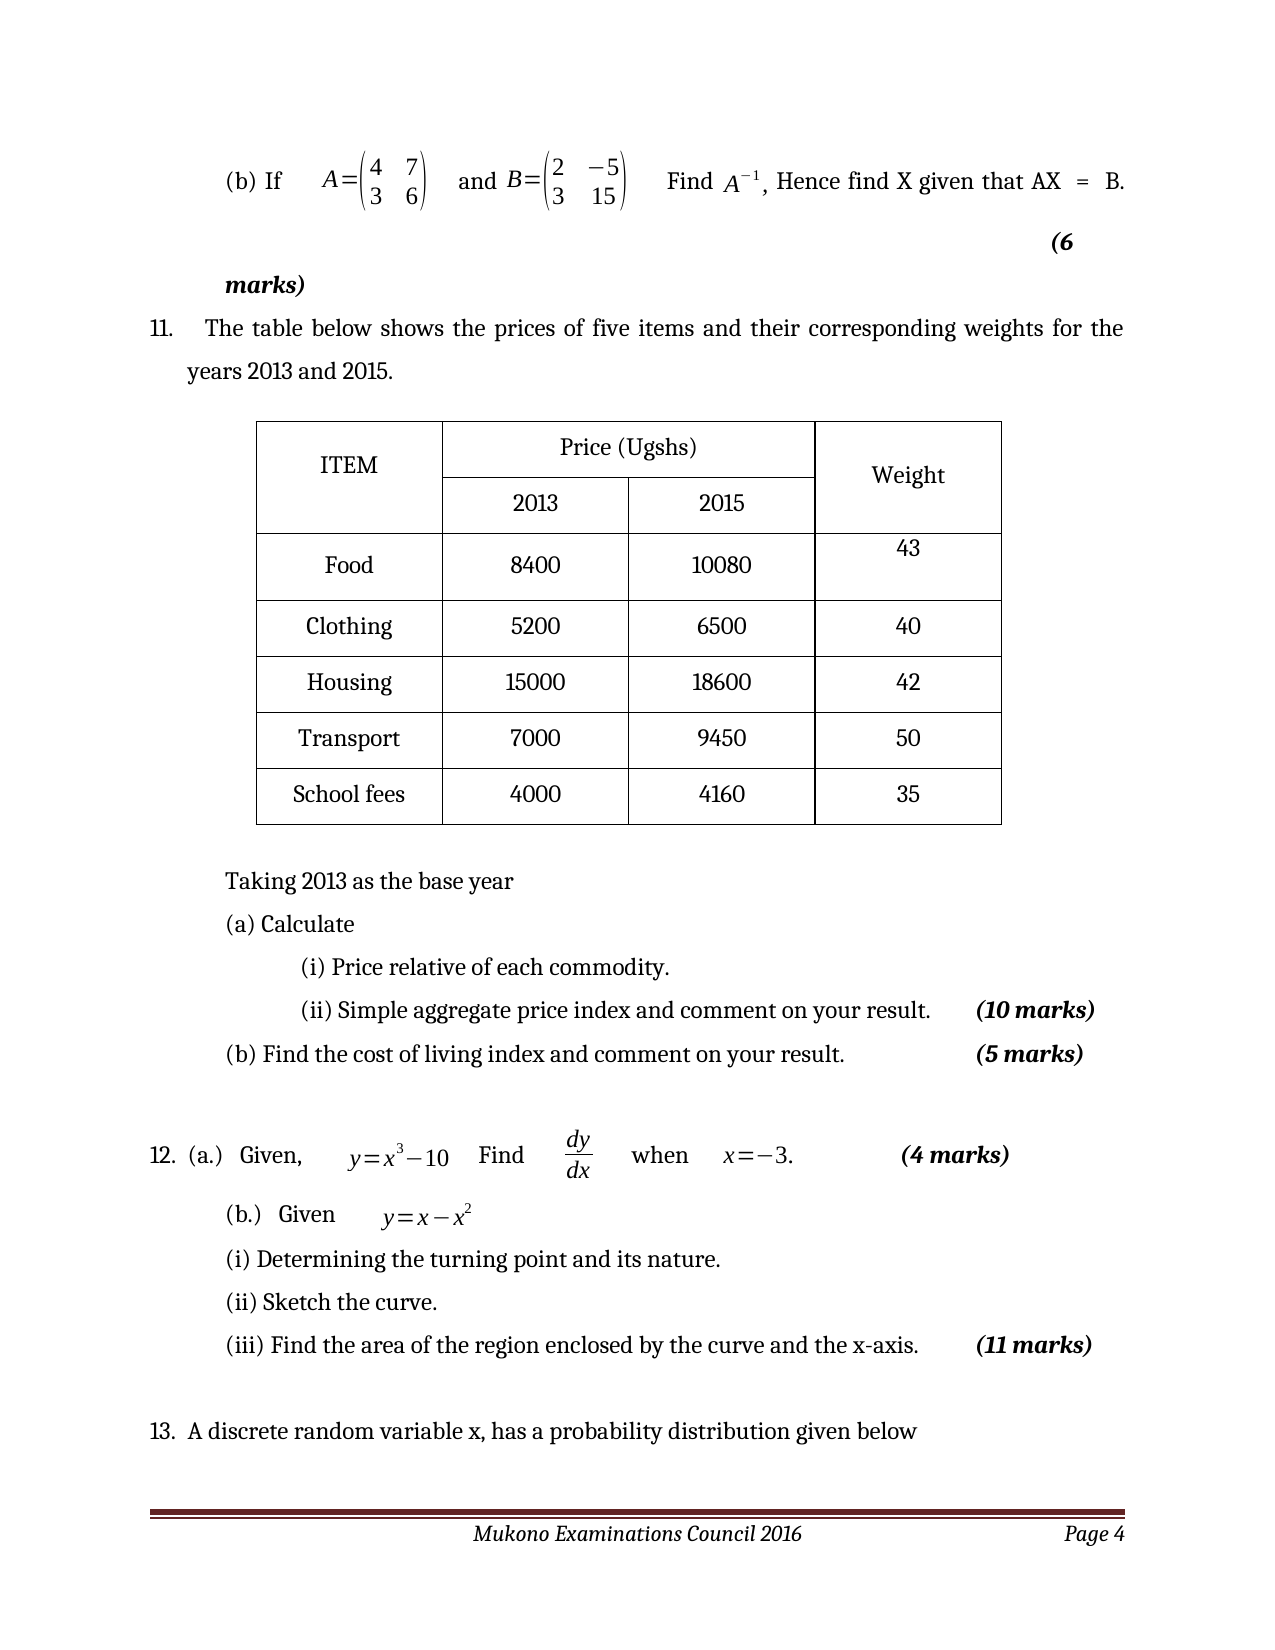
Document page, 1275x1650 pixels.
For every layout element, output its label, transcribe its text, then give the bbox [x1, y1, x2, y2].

list (b.) Given [225, 1199, 1125, 1230]
table_cell 4160 [629, 769, 814, 824]
table_cell Clothing [257, 601, 442, 656]
list (ii) Sketch the curve. [225, 1288, 1125, 1316]
list The table below shows the prices of five items and their corresponding weights for the years 2013 and 2015. [150, 314, 1125, 386]
table_cell 15000 [443, 657, 628, 712]
table_header Price (Ugshs) [443, 422, 814, 477]
table_cell 2015 [629, 478, 814, 533]
table_cell 7000 [443, 713, 628, 768]
list (i) Determining the turning point and its nature. [225, 1244, 1125, 1273]
table_cell 18600 [629, 657, 814, 712]
table_cell 2013 [443, 478, 628, 533]
table_cell 35 [816, 769, 1001, 824]
table_cell Transport [257, 713, 442, 768]
table_cell 42 [816, 657, 1001, 712]
table_cell 6500 [629, 601, 814, 656]
table_header Weight [816, 422, 1001, 533]
list (a) Calculate [225, 910, 1125, 939]
table_cell Housing [257, 657, 442, 712]
table_cell Food [257, 534, 442, 600]
list (ii) Simple aggregate price index and comment on your result. (10 marks) [225, 996, 1125, 1025]
list (iii) Find the area of the region enclosed by the curve and the x-axis. (11 marks) [225, 1331, 1125, 1359]
list A discrete random variable x, has a probability distribution given below [150, 1417, 1125, 1446]
list (b) If and Find Hence find X given that AX = B. (6 marks) [225, 150, 1125, 300]
table_cell 10080 [629, 534, 814, 600]
table_cell 9450 [629, 713, 814, 768]
table_cell 5200 [443, 601, 628, 656]
list Taking 2013 as the base year [225, 867, 1125, 896]
list (i) Price relative of each commodity. [225, 953, 1125, 982]
list (b) Find the cost of living index and comment on your result. (5 marks) [225, 1039, 1125, 1068]
table_cell School fees [257, 769, 442, 824]
table_cell 4000 [443, 769, 628, 824]
table_cell 43 [816, 534, 1001, 600]
list (a.) Given, Find when (4 marks) [150, 1126, 1125, 1185]
table_header ITEM [257, 422, 442, 533]
table_cell 8400 [443, 534, 628, 600]
table_cell 50 [816, 713, 1001, 768]
table_cell 40 [816, 601, 1001, 656]
